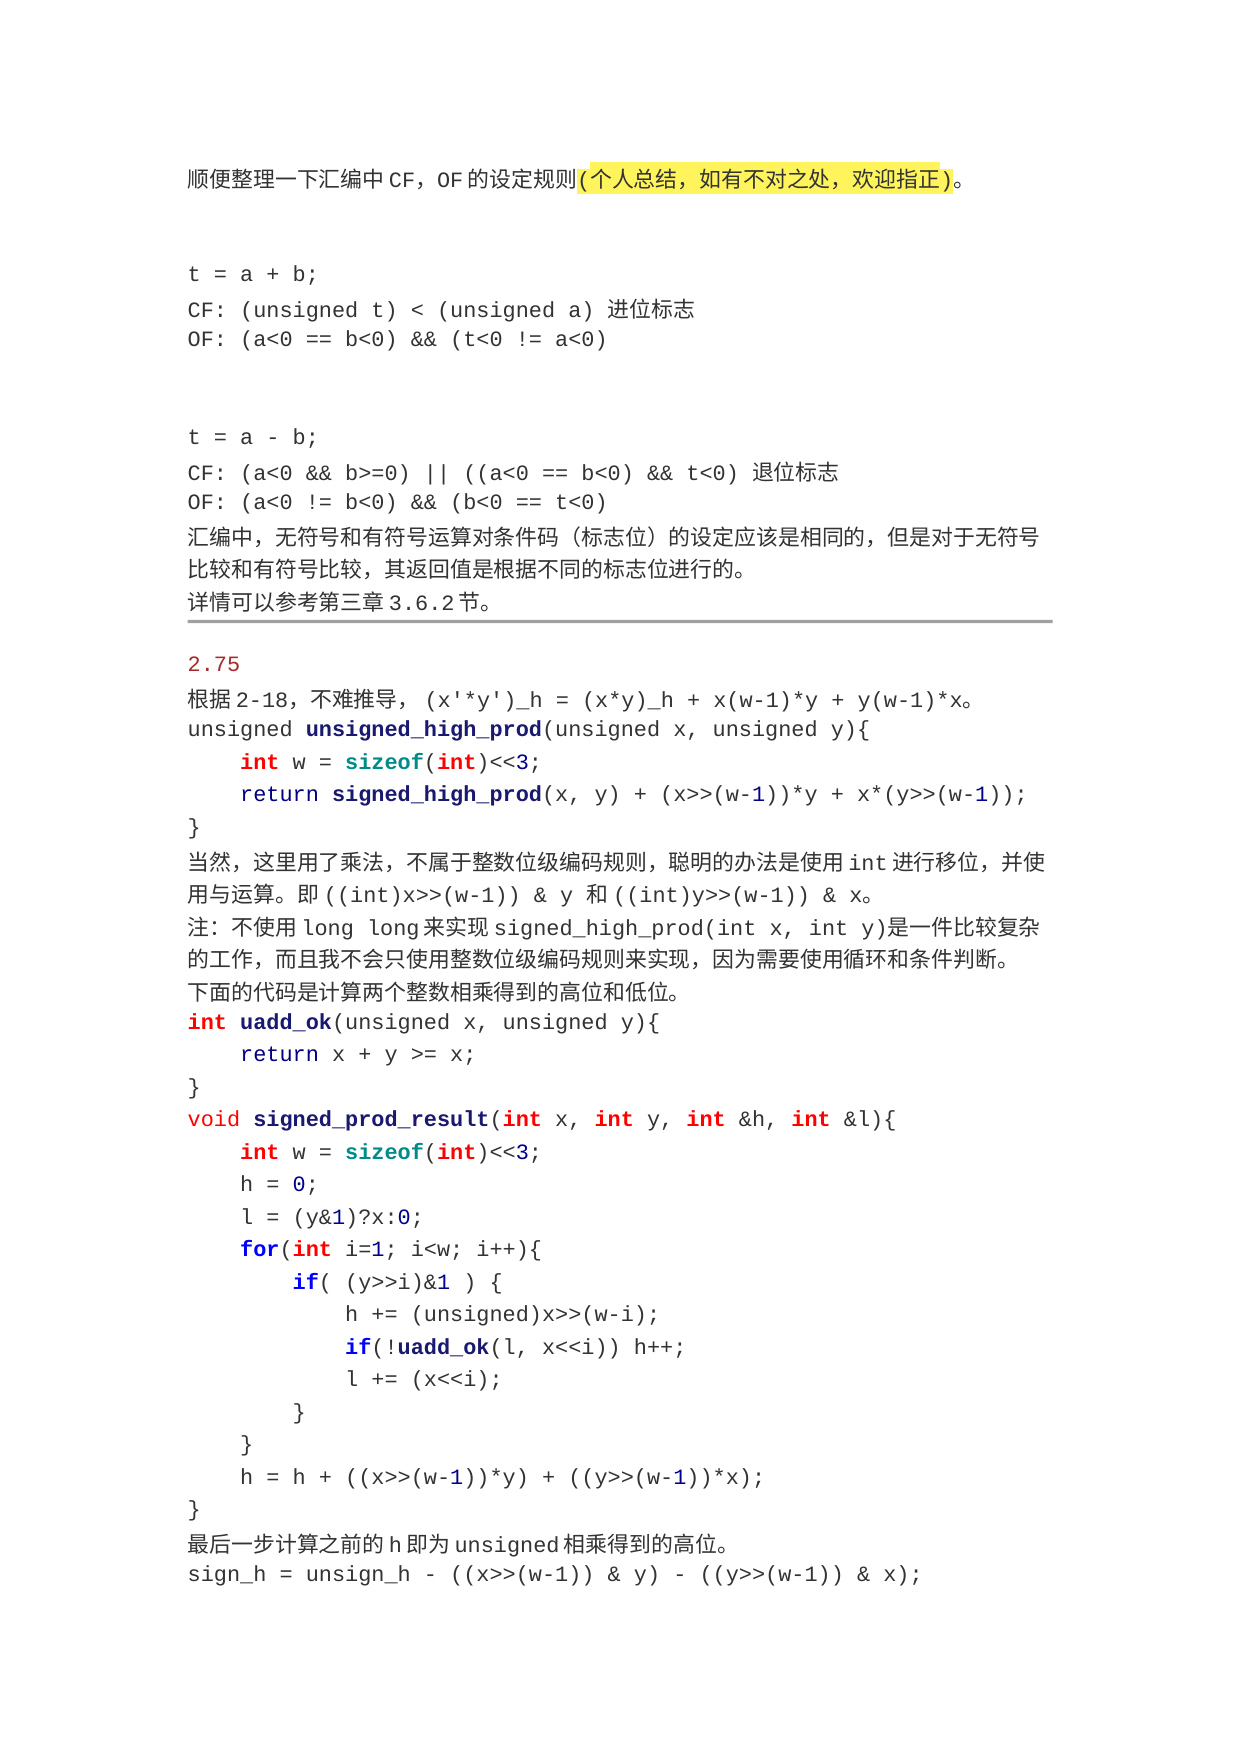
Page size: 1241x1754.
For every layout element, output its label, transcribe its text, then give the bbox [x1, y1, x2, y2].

text 2.75 [187, 649, 1053, 682]
text 注：不使用long long来实现signed_high_prod(int x, int y)是一件比较复杂的工作，而且我不会只使用整数位级编码规则来实现，因为需要使用循环和条件判断。 [187, 909, 1053, 974]
text 最后一步计算之前的h即为unsigned相乘得到的高位。 [187, 1527, 1053, 1559]
text sign_h = unsign_h - ((x>>(w-1)) & y) - ((y>>(w-1)) & x); [187, 1559, 1053, 1592]
text 下面的代码是计算两个整数相乘得到的高位和低位。 [187, 974, 1053, 1007]
text OF: (a<0 == b<0) && (t<0 != a<0) [187, 324, 1053, 357]
text 当然，这里用了乘法，不属于整数位级编码规则，聪明的办法是使用int进行移位，并使用与运算。即 ((int)x>>(w-1)) & y 和 ((int)y>>(w-1)) & x。 [187, 844, 1053, 909]
text unsigned unsigned_high_prod(unsigned x, unsigned y){ int w = sizeof(int)<<3; return signed_high_prod(x, y) + (x>>(w-1))*y + x*(y>>(w-1)); } [187, 714, 1053, 844]
text t = a + b; [187, 259, 1053, 292]
text 顺便整理一下汇编中CF，OF的设定规则(个人总结，如有不对之处，欢迎指正)。 [187, 162, 590, 194]
text CF: (a<0 && b>=0) || ((a<0 == b<0) && t<0) 退位标志 [187, 454, 1053, 487]
text 汇编中，无符号和有符号运算对条件码（标志位）的设定应该是相同的，但是对于无符号比较和有符号比较，其返回值是根据不同的标志位进行的。 [187, 519, 1053, 584]
text CF: (unsigned t) < (unsigned a) 进位标志 [187, 292, 1053, 324]
text OF: (a<0 != b<0) && (b<0 == t<0) [187, 487, 1053, 519]
text void signed_prod_result(int x, int y, int &h, int &l){ int w = sizeof(int)<<3; h = 0; l = (y&1)?x:0; for(int i=1; i<w; i++){ if( (y>>i)&1 ) { h += (unsigned)x>>(w-i); if(!uadd_ok(l, x<<i)) h++; l += (x<<i); } } h = h + ((x>>(w-1))*y) + ((y>>(w-1))*x); } [187, 1104, 1053, 1527]
text 详情可以参考第三章3.6.2节。 [187, 584, 1053, 617]
text t = a - b; [187, 422, 1053, 454]
text 根据2-18，不难推导， (x'*y')_h = (x*y)_h + x(w-1)*y + y(w-1)*x。 [187, 682, 1053, 714]
text int uadd_ok(unsigned x, unsigned y){ return x + y >= x; } [187, 1007, 1053, 1104]
